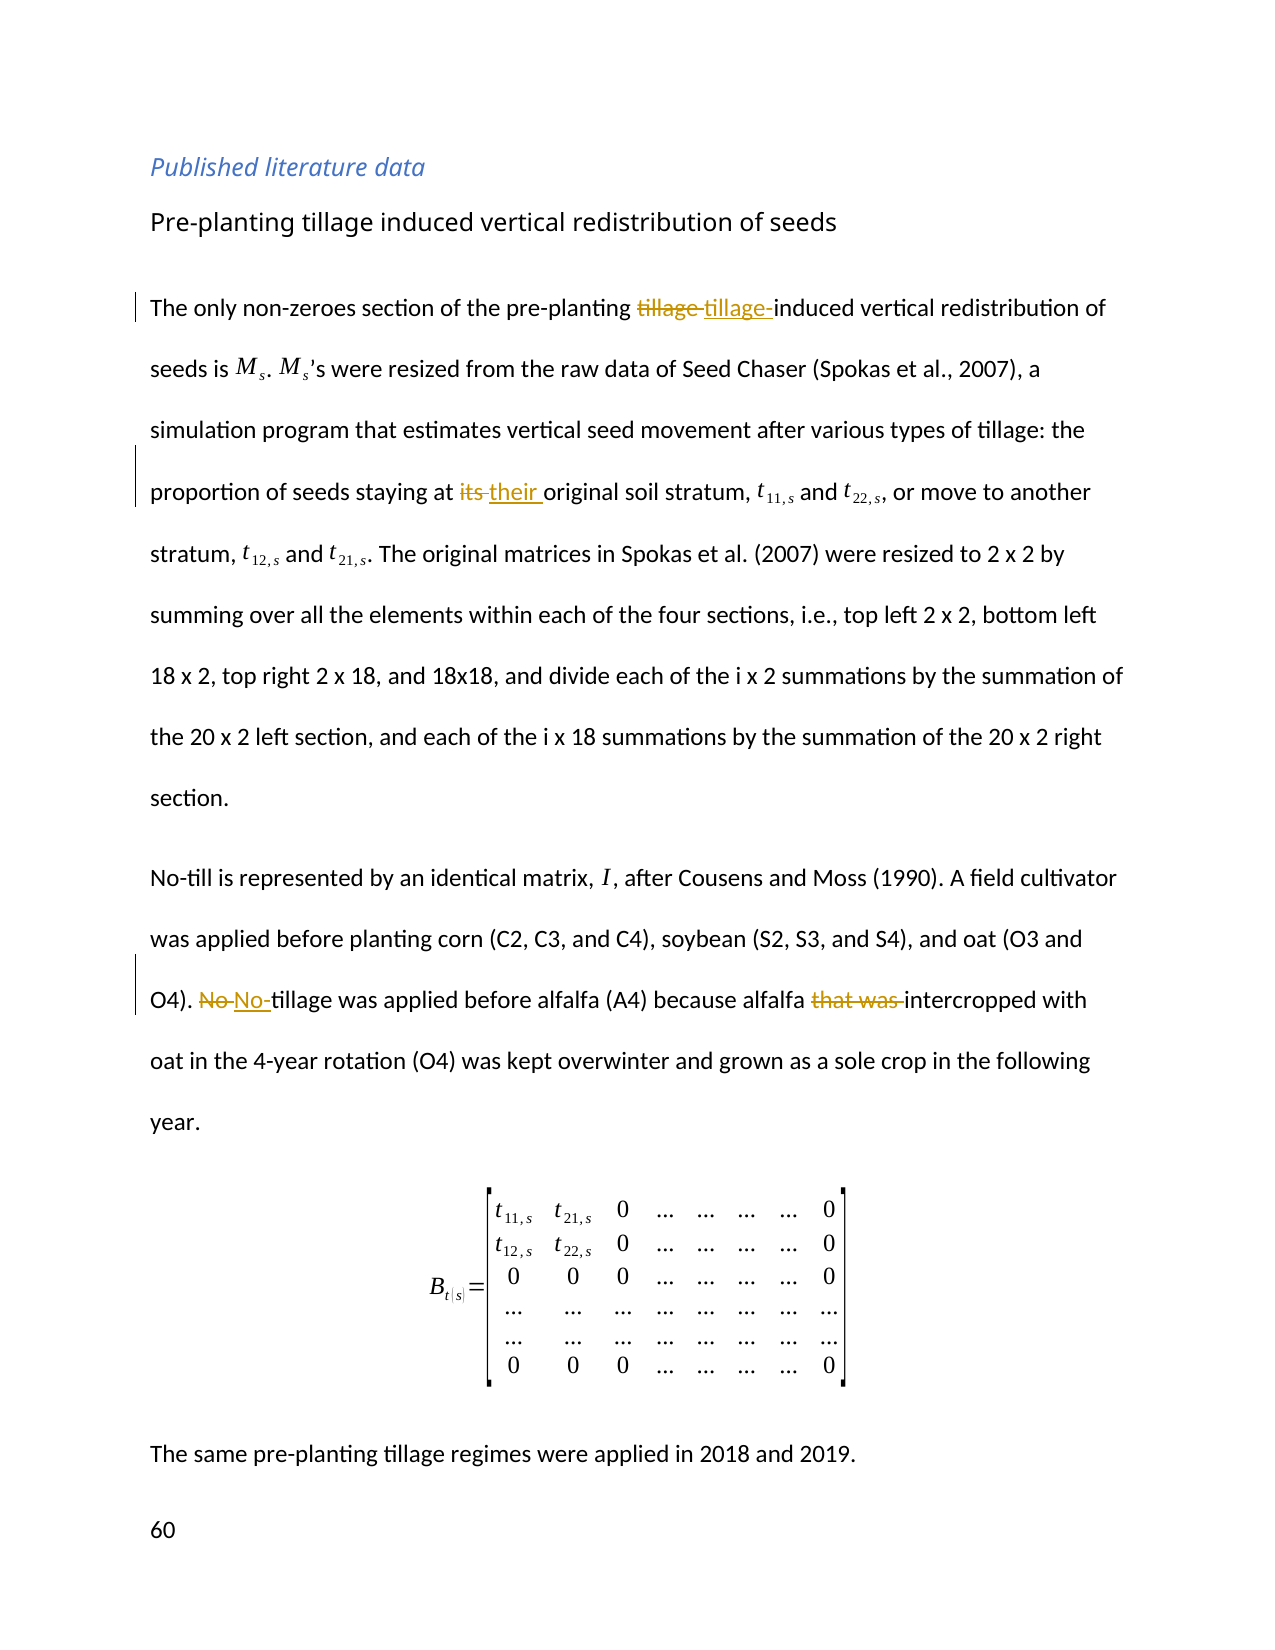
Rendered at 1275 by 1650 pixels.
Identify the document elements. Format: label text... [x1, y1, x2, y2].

subtitle Published literature data [150, 150, 1125, 184]
text The same pre-planting tillage regimes were applied in 2018 and 2019. [150, 1438, 1125, 1468]
subtitle Pre-planting tillage induced vertical redistribution of seeds [150, 205, 1125, 239]
text The only non-zeroes section of the pre-planting induced vertical redistribution of seeds is . ’s were resized from the raw data of Seed Chaser (Spokas et al., 2007), a simulation program that estimates vertical seed movement after various types of tillage: the proportion of seeds staying at original soil stratum, and , or move to another stratum, and . The original matrices in Spokas et al. (2007) were resized to 2 x 2 by summing over all the elements within each of the four sections, i.e., top left 2 x 2, bottom left 18 x 2, top right 2 x 18, and 18x18, and divide each of the i x 2 summations by the summation of the 20 x 2 left section, and each of the i x 18 summations by the summation of the 20 x 2 right section. [150, 292, 1125, 813]
text No-till is represented by an identical matrix, , after Cousens and Moss (1990). A field cultivator was applied before planting corn (C2, C3, and C4), soybean (S2, S3, and S4), and oat (O3 and O4). tillage was applied before alfalfa (A4) because alfalfa intercropped with oat in the 4-year rotation (O4) was kept overwinter and grown as a sole crop in the following year. [150, 862, 1125, 1137]
